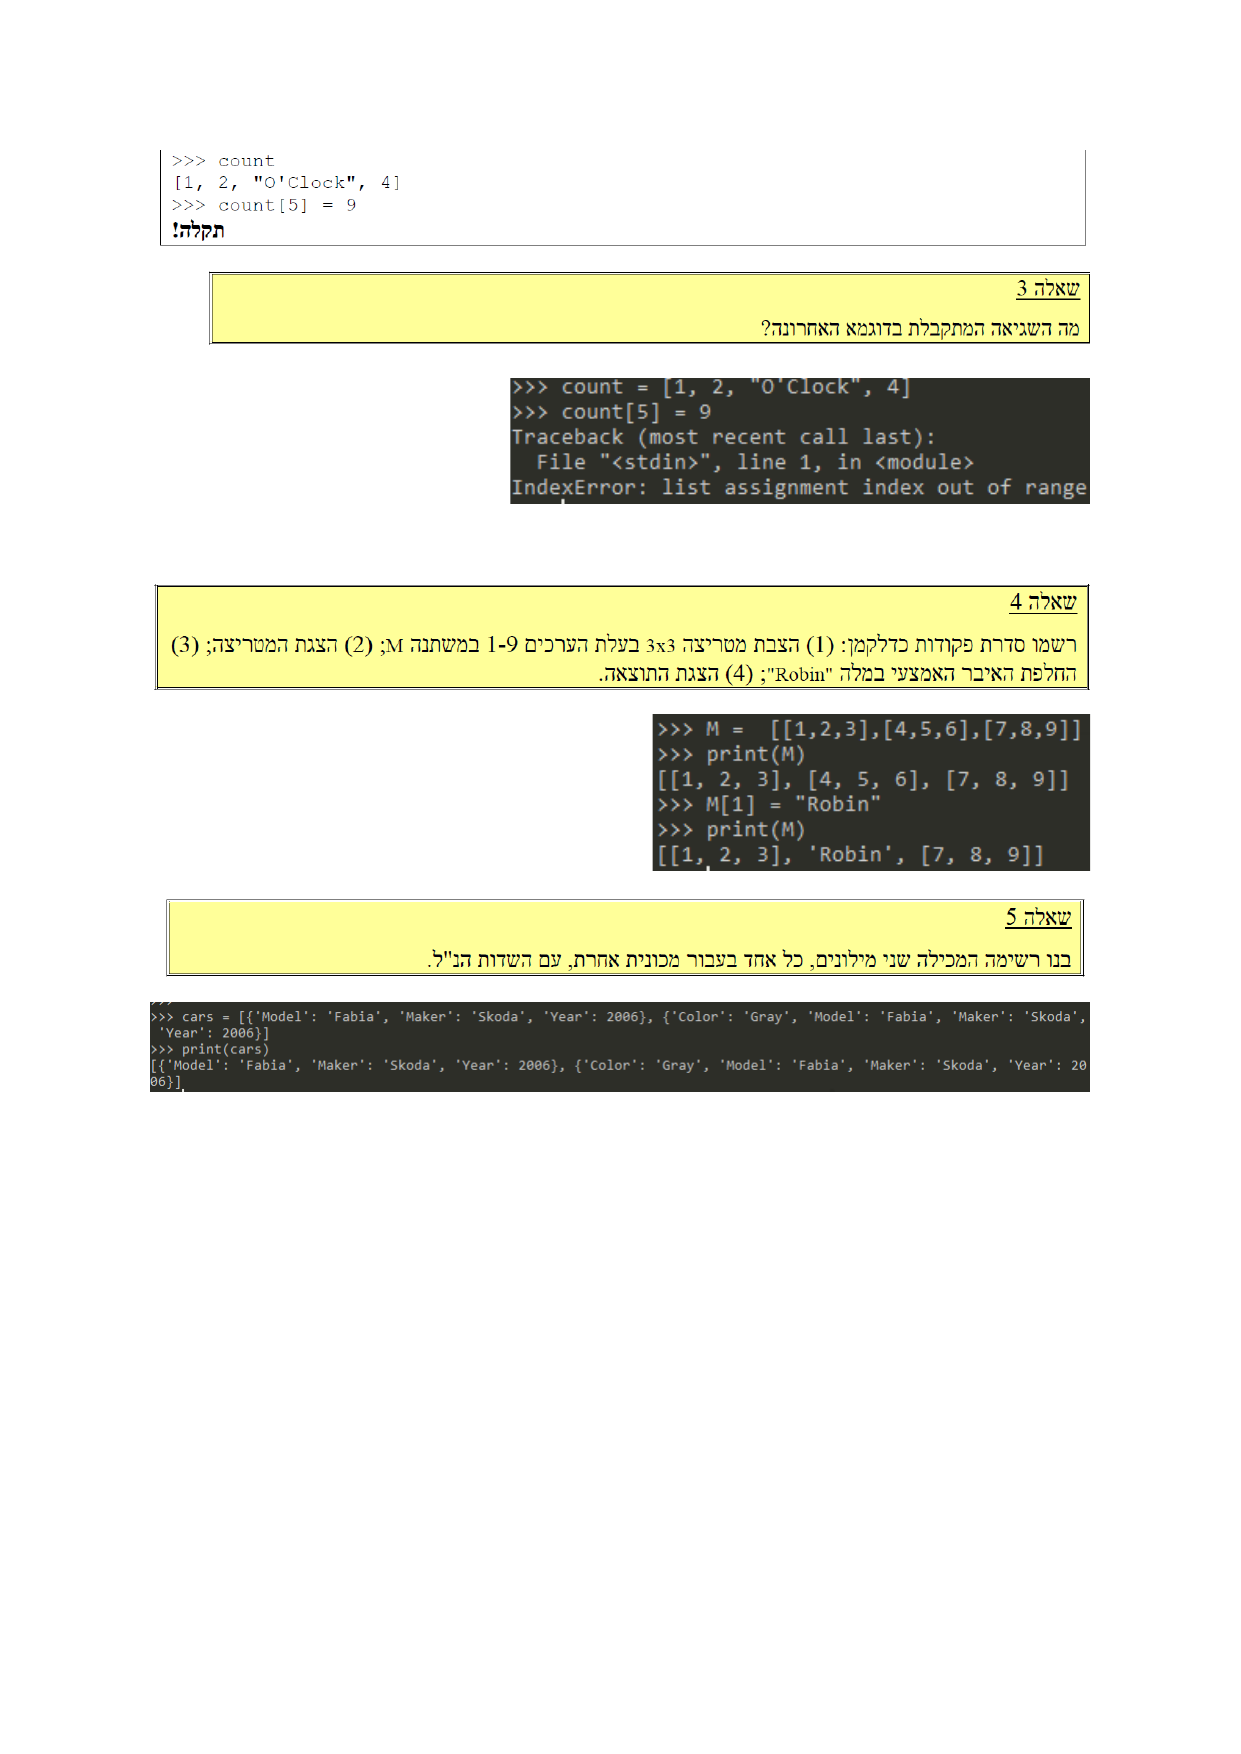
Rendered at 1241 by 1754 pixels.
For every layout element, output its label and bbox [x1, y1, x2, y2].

picture [150, 150, 1090, 360]
picture [510, 378, 1090, 504]
picture [150, 1002, 1090, 1092]
picture [652, 714, 1091, 871]
picture [150, 575, 1090, 696]
picture [150, 889, 1090, 984]
